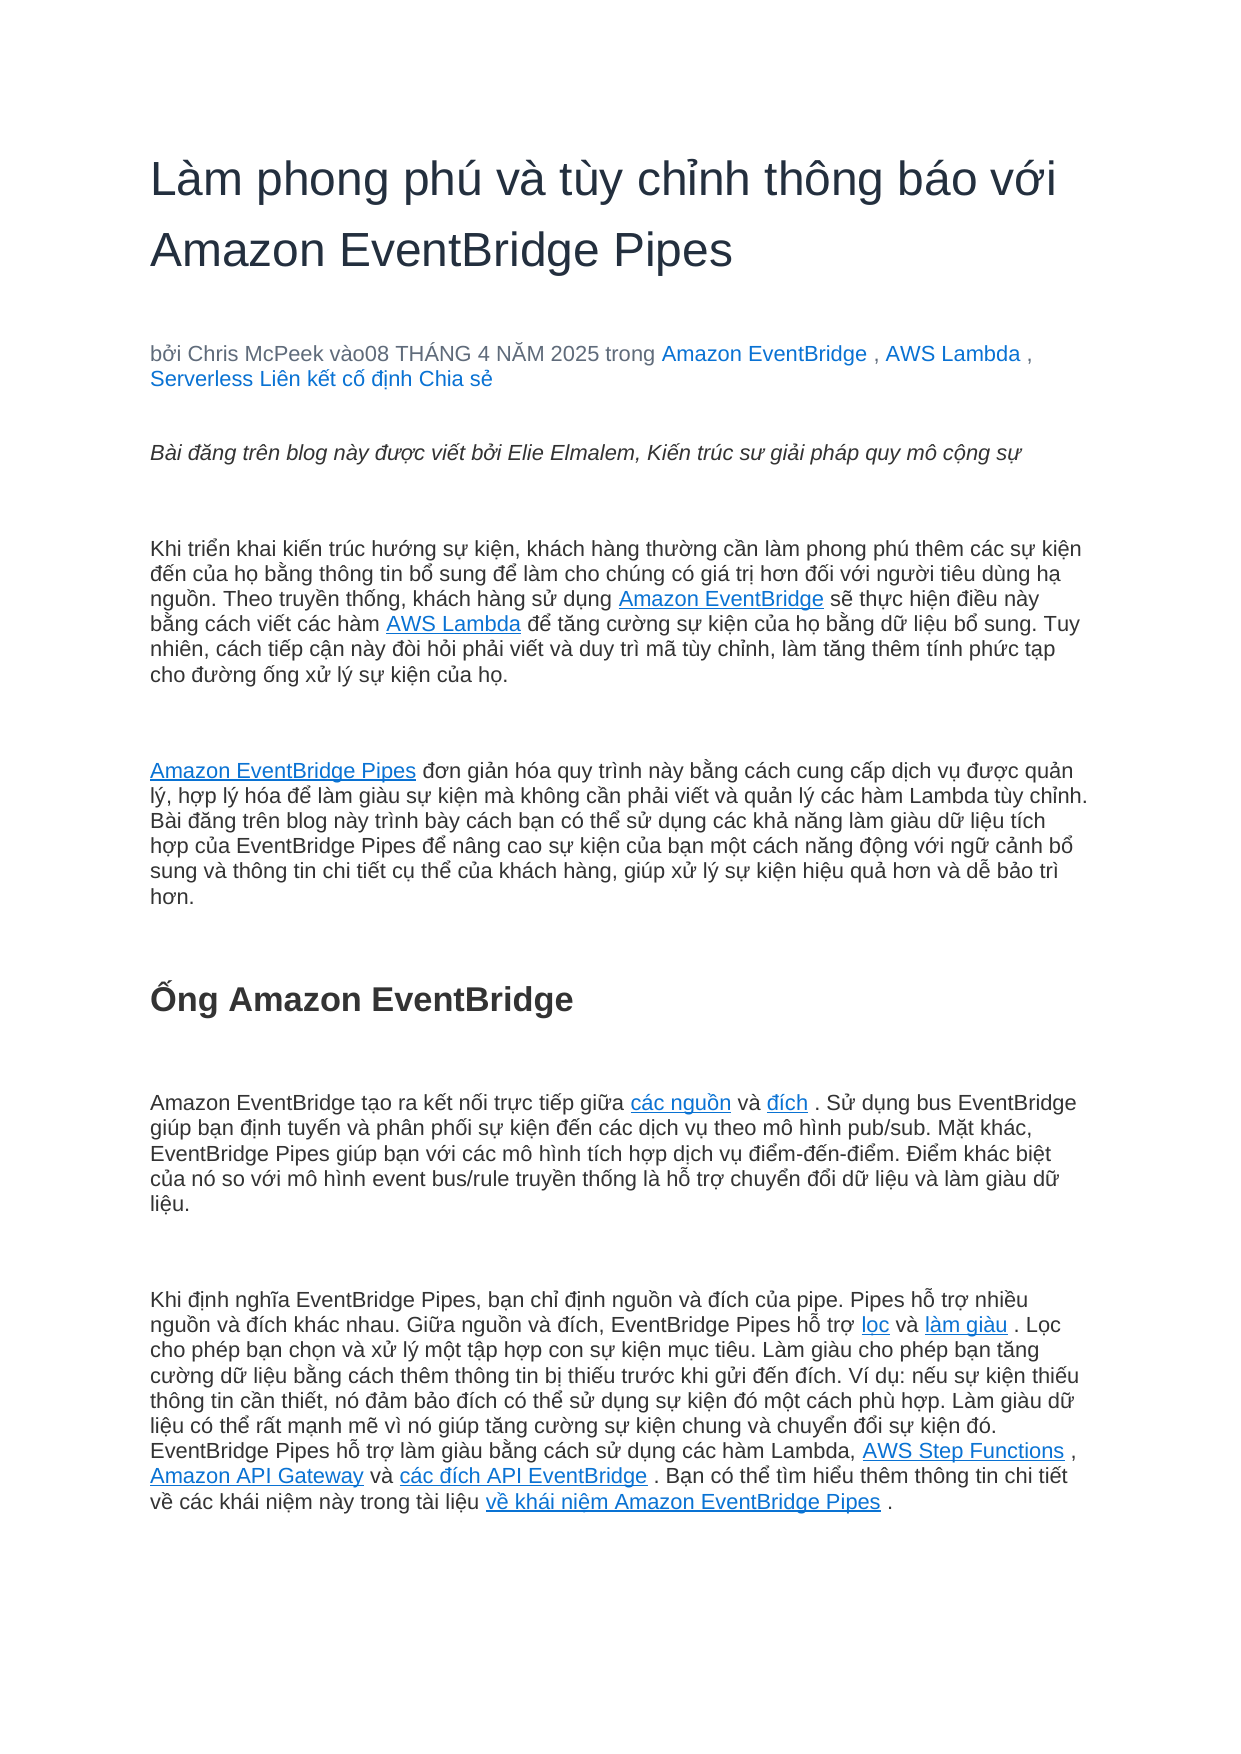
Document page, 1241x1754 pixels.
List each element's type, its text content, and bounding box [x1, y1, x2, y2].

text Amazon EventBridge tạo ra kết nối trực tiếp giữa các nguồn và đích . Sử dụng bus EventBridge giúp bạn định tuyến và phân phối sự kiện đến các dịch vụ theo mô hình pub/sub. Mặt khác, EventBridge Pipes giúp bạn với các mô hình tích hợp dịch vụ điểm-đến-điểm. Điểm khác biệt của nó so với mô hình event bus/rule truyền thống là hỗ trợ chuyển đổi dữ liệu và làm giàu dữ liệu. [150, 1090, 1090, 1216]
text Amazon EventBridge Pipes đơn giản hóa quy trình này bằng cách cung cấp dịch vụ được quản lý, hợp lý hóa để làm giàu sự kiện mà không cần phải viết và quản lý các hàm Lambda tùy chỉnh. Bài đăng trên blog này trình bày cách bạn có thể sử dụng các khả năng làm giàu dữ liệu tích hợp của EventBridge Pipes để nâng cao sự kiện của bạn một cách năng động với ngữ cảnh bổ sung và thông tin chi tiết cụ thể của khách hàng, giúp xử lý sự kiện hiệu quả hơn và dễ bảo trì hơn. [150, 751, 1090, 909]
text Khi triển khai kiến ​​trúc hướng sự kiện, khách hàng thường cần làm phong phú thêm các sự kiện đến của họ bằng thông tin bổ sung để làm cho chúng có giá trị hơn đối với người tiêu dùng hạ nguồn. Theo truyền thống, khách hàng sử dụng Amazon EventBridge sẽ thực hiện điều này bằng cách viết các hàm AWS Lambda để tăng cường sự kiện của họ bằng dữ liệu bổ sung. Tuy nhiên, cách tiếp cận này đòi hỏi phải viết và duy trì mã tùy chỉnh, làm tăng thêm tính phức tạp cho đường ống xử lý sự kiện của họ. [150, 529, 1090, 687]
text Bài đăng trên blog này được viết bởi Elie Elmalem, Kiến trúc sư giải pháp quy mô cộng sự [150, 439, 1090, 464]
subtitle Ống Amazon EventBridge [150, 979, 1090, 1019]
text bởi Chris McPeek vào08 THÁNG 4 NĂM 2025 trong Amazon EventBridge , AWS Lambda , Serverless Liên kết cố định Chia sẻ [150, 341, 1090, 391]
text Khi định nghĩa EventBridge Pipes, bạn chỉ định nguồn và đích của pipe. Pipes hỗ trợ nhiều nguồn và đích khác nhau. Giữa nguồn và đích, EventBridge Pipes hỗ trợ lọc và làm giàu . Lọc cho phép bạn chọn và xử lý một tập hợp con sự kiện mục tiêu. Làm giàu cho phép bạn tăng cường dữ liệu bằng cách thêm thông tin bị thiếu trước khi gửi đến đích. Ví dụ: nếu sự kiện thiếu thông tin cần thiết, nó đảm bảo đích có thể sử dụng sự kiện đó một cách phù hợp. Làm giàu dữ liệu có thể rất mạnh mẽ vì nó giúp tăng cường sự kiện chung và chuyển đổi sự kiện đó. EventBridge Pipes hỗ trợ làm giàu bằng cách sử dụng các hàm Lambda, AWS Step Functions , Amazon API Gateway và các đích API EventBridge . Bạn có thể tìm hiểu thêm thông tin chi tiết về các khái niệm này trong tài liệu về khái niệm Amazon EventBridge Pipes . [150, 1281, 1090, 1514]
subtitle Làm phong phú và tùy chỉnh thông báo với Amazon EventBridge Pipes [150, 150, 1090, 277]
